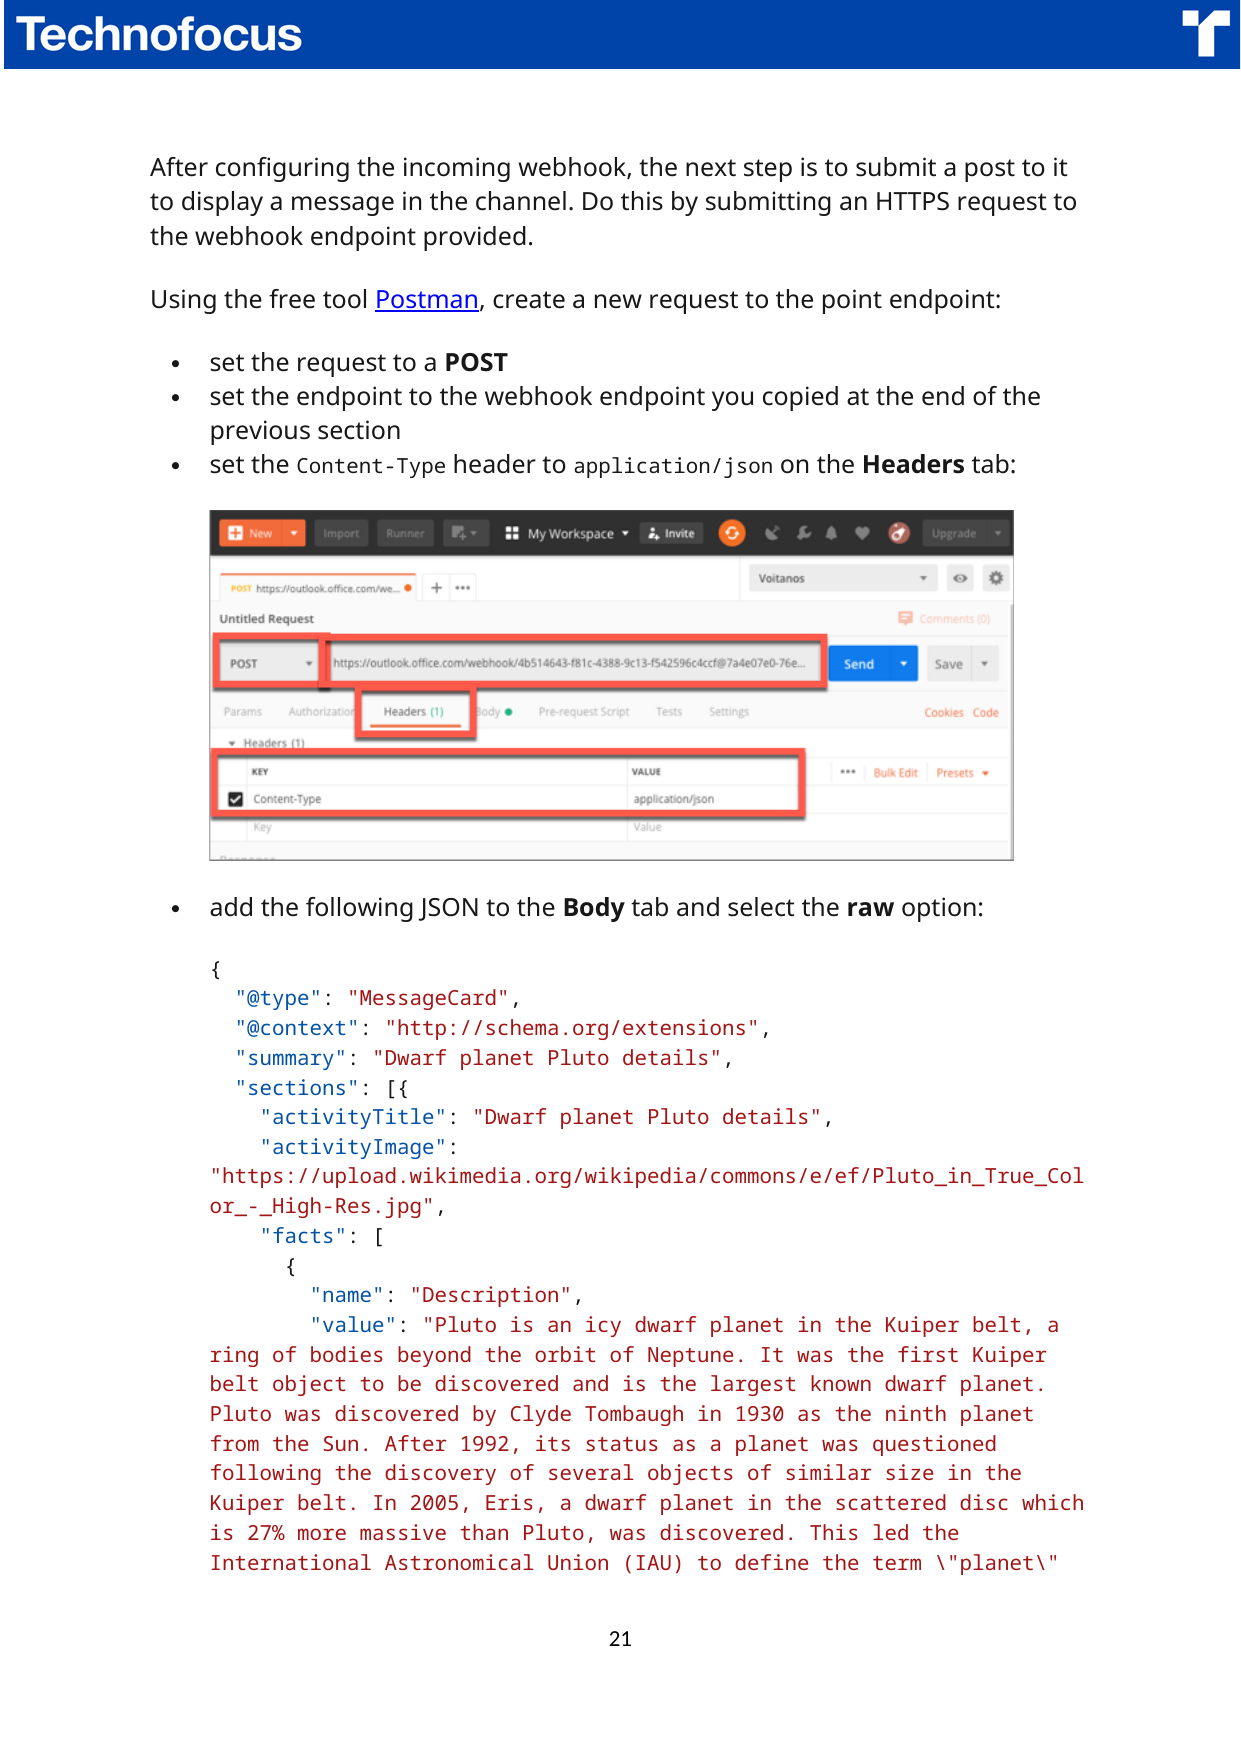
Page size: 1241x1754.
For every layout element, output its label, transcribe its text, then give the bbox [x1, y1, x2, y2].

text "facts": [ [209, 1220, 1090, 1249]
text "activityImage": "https://upload.wikimedia.org/wikipedia/commons/e/ef/Pluto_in_True_Color_-_High-Res.jpg", [209, 1131, 1090, 1220]
text After configuring the incoming webhook, the next step is to submit a post to it to display a message in the channel. Do this by submitting an HTTPS request to the webhook endpoint provided. [150, 150, 1090, 252]
text "sections": [{ [209, 1071, 1090, 1101]
list add the following JSON to the Body tab and select the raw option: [172, 889, 1090, 923]
text "@type": "MessageCard", [209, 982, 1090, 1012]
text { [209, 953, 1090, 982]
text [209, 1309, 1090, 1576]
list set the endpoint to the webhook endpoint you copied at the end of the previous section [172, 379, 1090, 447]
list set the Content-Type header to application/json on the Headers tab: [172, 447, 1090, 481]
picture [209, 510, 1014, 861]
text "name": "Description", [209, 1279, 1090, 1309]
text "@context": "http://schema.org/extensions", [209, 1012, 1090, 1042]
text Using the free tool Postman, create a new request to the point endpoint: [150, 281, 1090, 315]
text "activityTitle": "Dwarf planet Pluto details", [209, 1101, 1090, 1131]
text { [209, 1249, 1090, 1279]
picture [4, 0, 1241, 69]
text "summary": "Dwarf planet Pluto details", [209, 1042, 1090, 1071]
list set the request to a POST [172, 344, 1090, 379]
